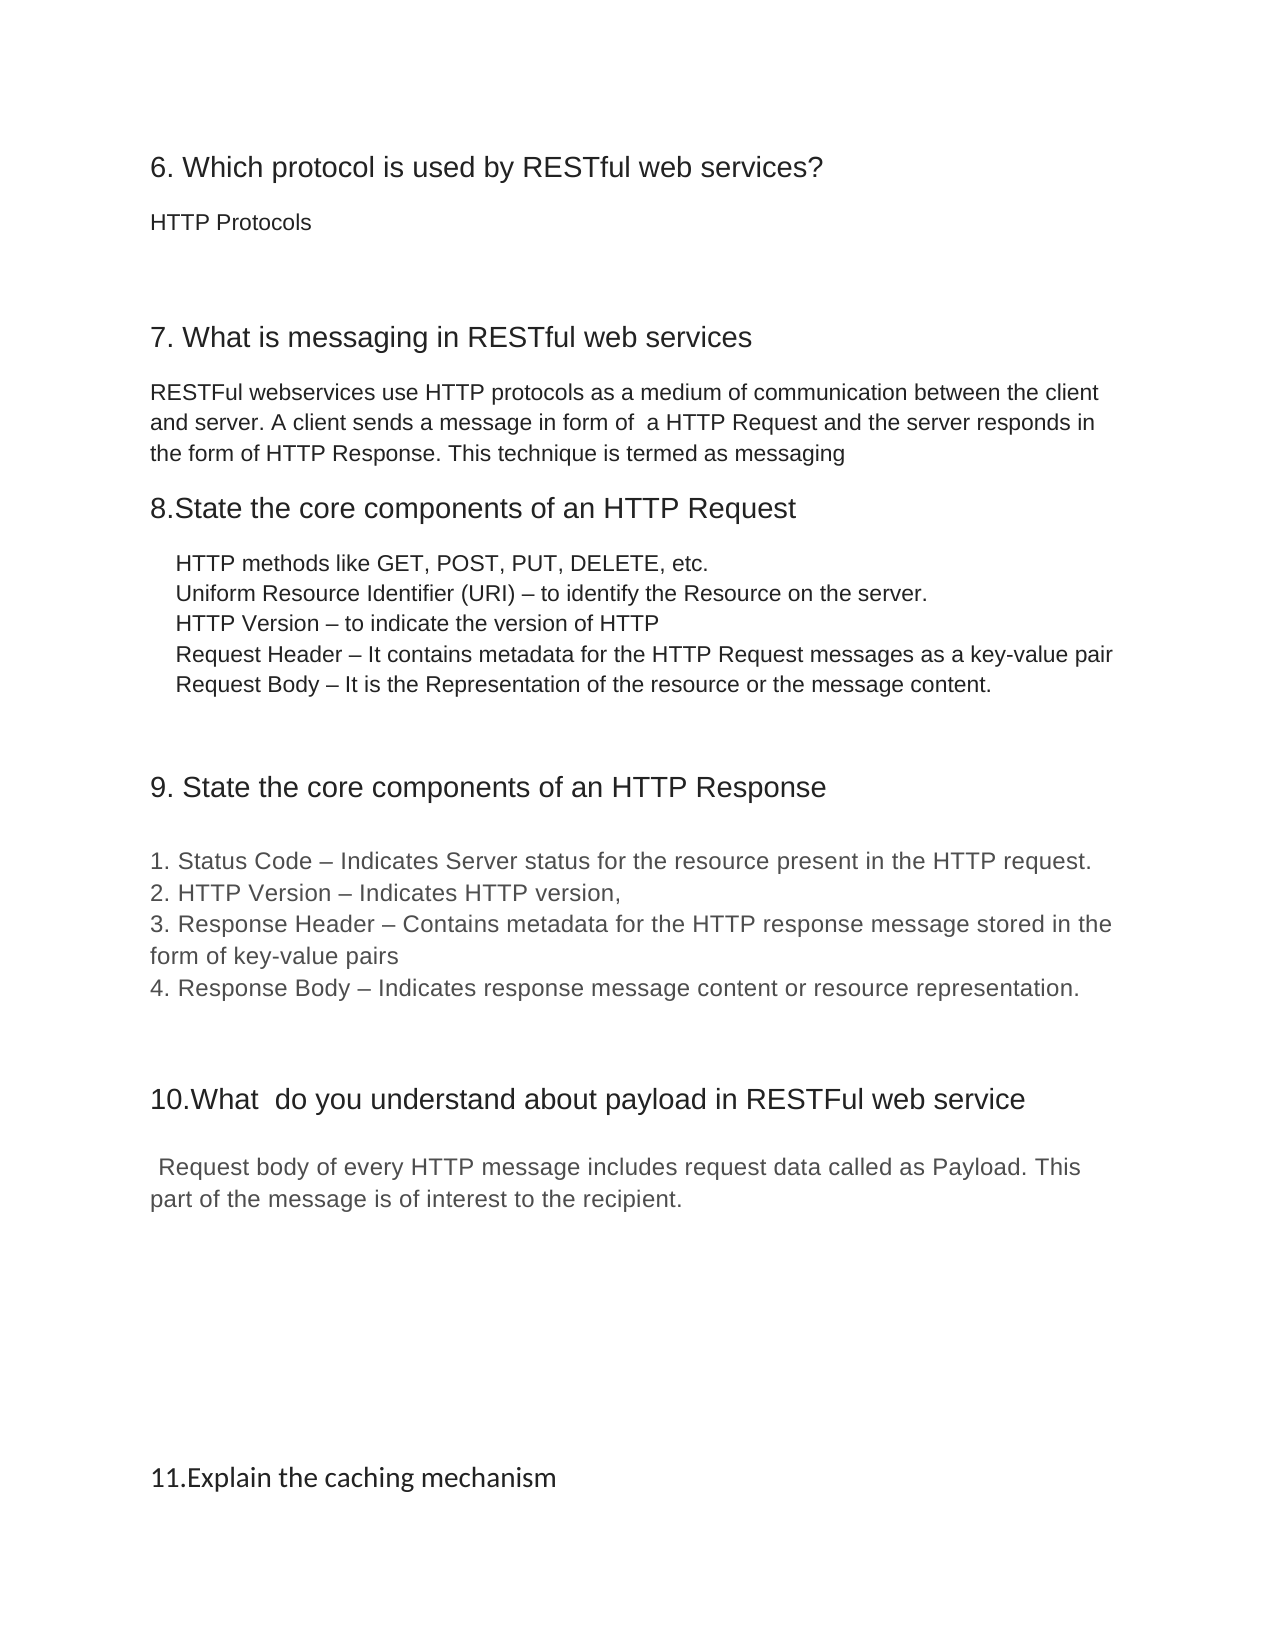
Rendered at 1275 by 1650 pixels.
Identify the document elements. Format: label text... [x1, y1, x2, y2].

text Request Header – It contains metadata for the HTTP Request messages as a key-value pair [150, 641, 1125, 667]
text Request body of every HTTP message includes request data called as Payload. This part of the message is of interest to the recipient. [150, 1153, 1125, 1212]
text 6. Which protocol is used by RESTful web services? [150, 150, 1125, 183]
text RESTFul webservices use HTTP protocols as a medium of communication between the client and server. A client sends a message in form of a HTTP Request and the server responds in the form of HTTP Response. This technique is termed as messaging [150, 379, 1125, 466]
text HTTP Version – to indicate the version of HTTP [150, 610, 1125, 637]
text 10.What do you understand about payload in RESTFul web service [150, 1082, 1125, 1116]
text 11.Explain the caching mechanism [150, 1459, 1125, 1495]
text Request Body – It is the Representation of the resource or the message content. [150, 671, 1125, 697]
text Uniform Resource Identifier (URI) – to identify the Resource on the server. [150, 580, 1125, 607]
text 1. Status Code – Indicates Server status for the resource present in the HTTP request. 2. HTTP Version – Indicates HTTP version, 3. Response Header – Contains metadata for the HTTP response message stored in the form of key-value pairs [150, 847, 1125, 969]
text 9. State the core components of an HTTP Response [150, 770, 1125, 803]
text HTTP methods like GET, POST, PUT, DELETE, etc. [150, 550, 1125, 576]
text 8.State the core components of an HTTP Request [150, 491, 1125, 524]
text 4. Response Body – Indicates response message content or resource representation. [150, 973, 1125, 1001]
text 7. What is messaging in RESTful web services [150, 320, 1125, 353]
text HTTP Protocols [150, 209, 1125, 236]
